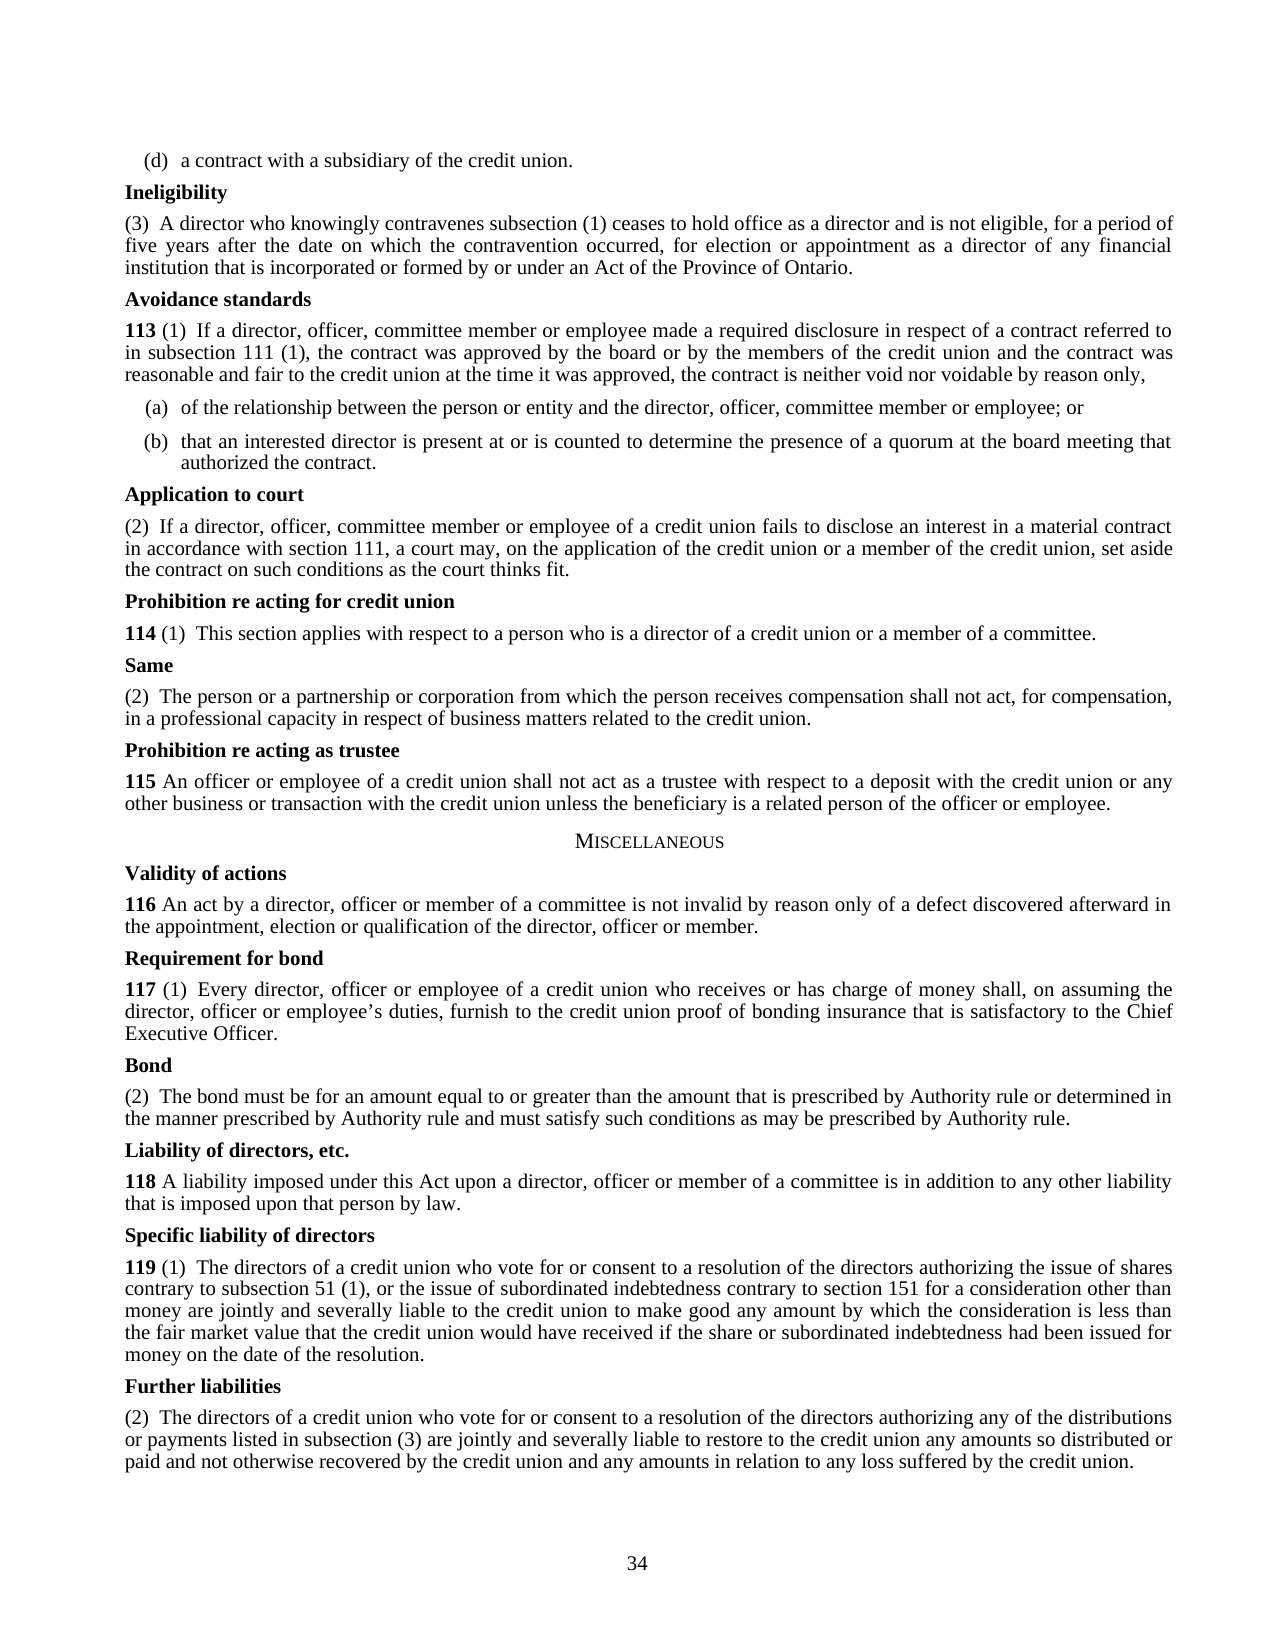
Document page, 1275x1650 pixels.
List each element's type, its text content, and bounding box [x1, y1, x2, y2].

text Validity of actions [124, 865, 1174, 884]
text (b) that an interested director is present at or is counted to determine the presence of a quorum at the board meeting that authorized the contract. [124, 431, 1174, 474]
text 116 An act by a director, officer or member of a committee is not invalid by reason only of a defect discovered afterward in the appointment, election or qualification of the director, officer or member. [124, 894, 1174, 938]
subtitle Miscellaneous [124, 831, 1174, 852]
text Prohibition re acting as trustee [124, 742, 1174, 761]
text Further liabilities [124, 1378, 1174, 1397]
text Ineligibility [124, 184, 1174, 203]
text 117 (1) Every director, officer or employee of a credit union who receives or has charge of money shall, on assuming the director, officer or employee’s duties, furnish to the credit union proof of bonding insurance that is satisfactory to the Chief Executive Officer. [124, 979, 1174, 1044]
text (2) If a director, officer, committee member or employee of a credit union fails to disclose an interest in a material contract in accordance with section 111, a court may, on the application of the credit union or a member of the credit union, set aside the contract on such conditions as the court thinks fit. [124, 516, 1174, 581]
text Liability of directors, etc. [124, 1142, 1174, 1161]
text Avoidance standards [124, 291, 1174, 310]
text Specific liability of directors [124, 1227, 1174, 1246]
text (d) a contract with a subsidiary of the credit union. [124, 150, 1174, 172]
text 119 (1) The directors of a credit union who vote for or consent to a resolution of the directors authorizing the issue of shares contrary to subsection 51 (1), or the issue of subordinated indebtedness contrary to section 151 for a consideration other than money are jointly and severally liable to the credit union to make good any amount by which the consideration is less than the fair market value that the credit union would have received if the share or subordinated indebtedness had been issued for money on the date of the resolution. [124, 1257, 1174, 1366]
text (2) The person or a partnership or corporation from which the person receives compensation shall not act, for compensation, in a professional capacity in respect of business matters related to the credit union. [124, 686, 1174, 730]
text (a) of the relationship between the person or entity and the director, officer, committee member or employee; or [124, 397, 1174, 419]
text 115 An officer or employee of a credit union shall not act as a trustee with respect to a deposit with the credit union or any other business or transaction with the credit union unless the beneficiary is a related person of the officer or employee. [124, 771, 1174, 815]
text 118 A liability imposed under this Act upon a director, officer or member of a committee is in addition to any other liability that is imposed upon that person by law. [124, 1171, 1174, 1215]
text Requirement for bond [124, 950, 1174, 969]
text 114 (1) This section applies with respect to a person who is a director of a credit union or a member of a committee. [124, 623, 1174, 644]
text Same [124, 657, 1174, 676]
text Bond [124, 1057, 1174, 1076]
text (2) The bond must be for an amount equal to or greater than the amount that is prescribed by Authority rule or determined in the manner prescribed by Authority rule and must satisfy such conditions as may be prescribed by Authority rule. [124, 1086, 1174, 1130]
text (2) The directors of a credit union who vote for or consent to a resolution of the directors authorizing any of the distributions or payments listed in subsection (3) are jointly and severally liable to restore to the credit union any amounts so distributed or paid and not otherwise recovered by the credit union and any amounts in relation to any loss suffered by the credit union. [124, 1407, 1174, 1472]
text Application to court [124, 487, 1174, 505]
text Prohibition re acting for credit union [124, 594, 1174, 612]
text 113 (1) If a director, officer, committee member or employee made a required disclosure in respect of a contract referred to in subsection 111 (1), the contract was approved by the board or by the members of the credit union and the contract was reasonable and fair to the credit union at the time it was approved, the contract is neither void nor voidable by reason only, [124, 320, 1174, 386]
text (3) A director who knowingly contravenes subsection (1) ceases to hold office as a director and is not eligible, for a period of five years after the date on which the contravention occurred, for election or appointment as a director of any financial institution that is incorporated or formed by or under an Act of the Province of Ontario. [124, 213, 1174, 279]
